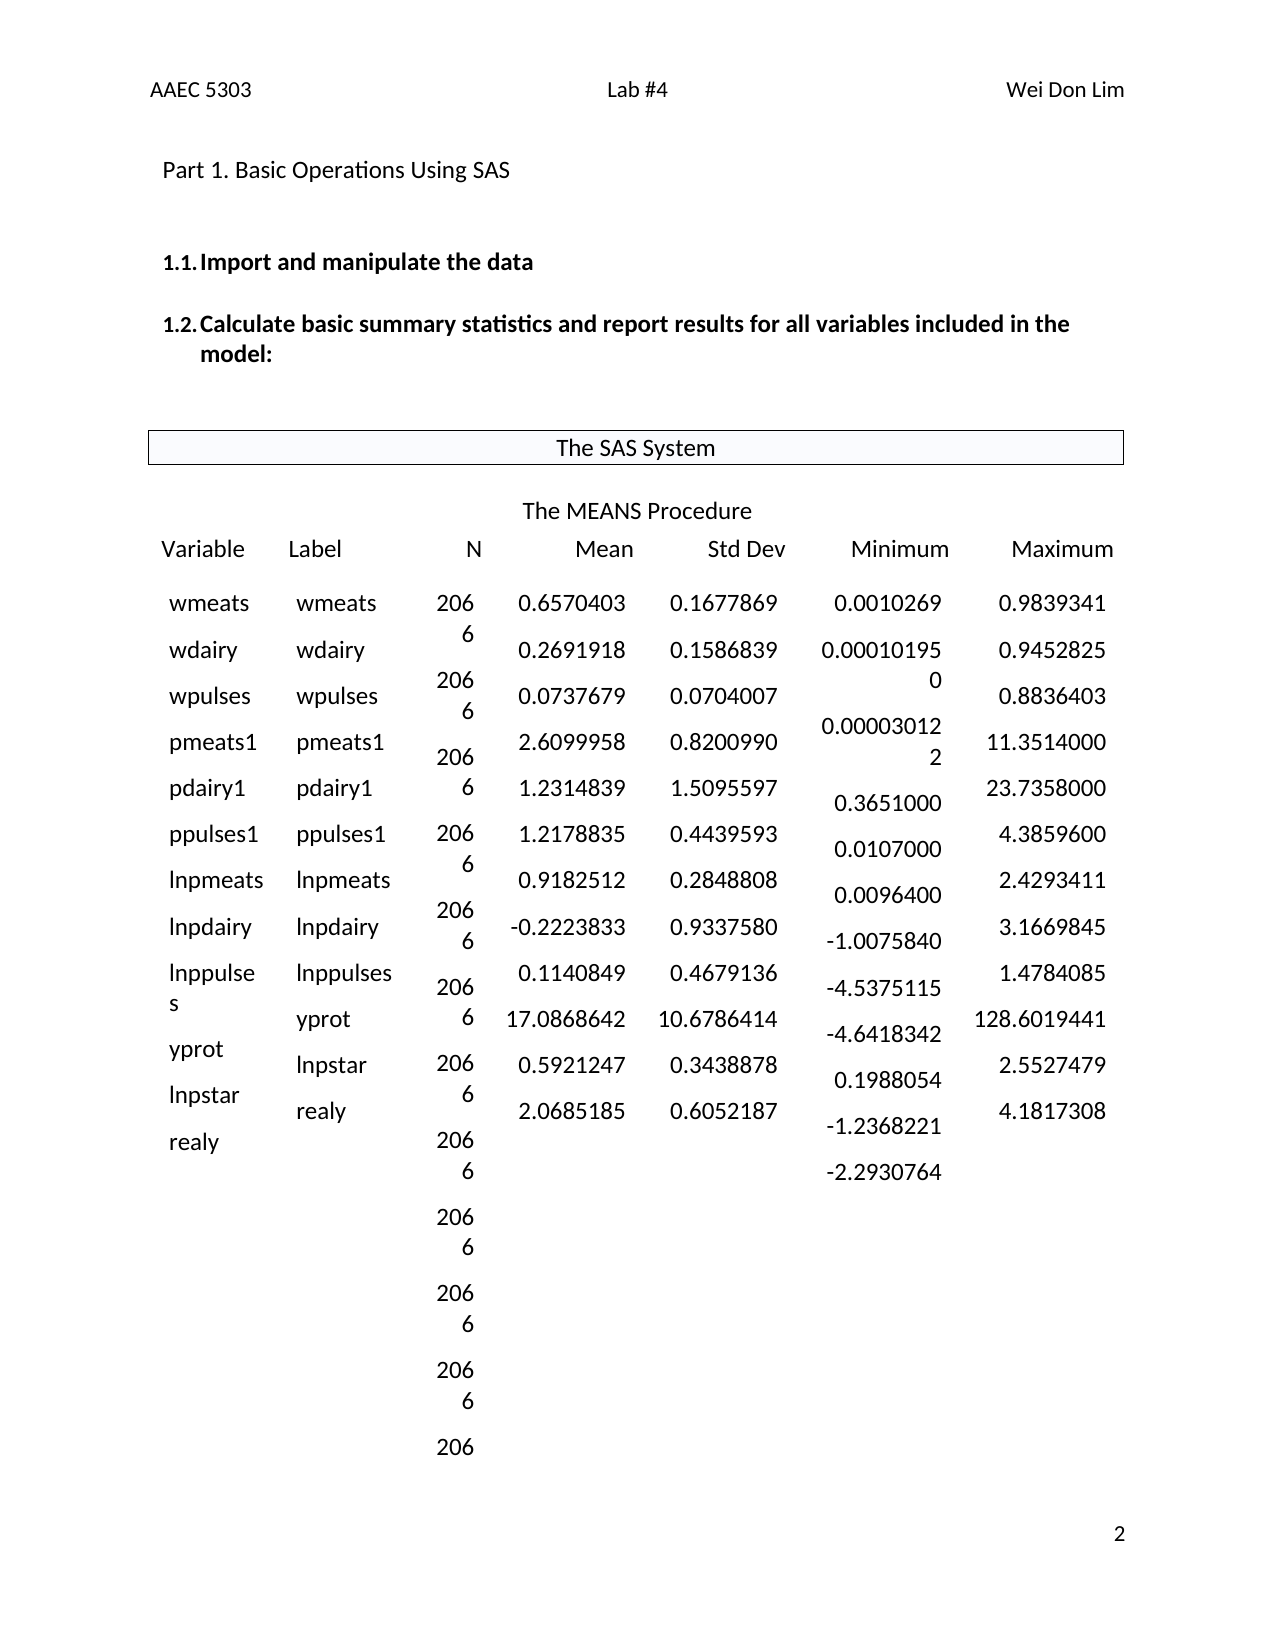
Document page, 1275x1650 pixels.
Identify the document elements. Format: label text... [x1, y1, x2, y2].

table_header The SAS System [149, 431, 1123, 464]
table_header Minimum [793, 526, 957, 572]
table_cell [793, 572, 957, 1477]
table_header Variable [153, 526, 280, 572]
table_cell [153, 572, 280, 1477]
table_header Mean [490, 526, 641, 572]
text Part 1. Basic Operations Using SAS [162, 154, 1125, 184]
table_header Std Dev [641, 526, 793, 572]
table_cell [958, 572, 1122, 1477]
list Import and manipulate the data [162, 246, 1125, 277]
table_header N [408, 526, 490, 572]
table_cell [490, 572, 641, 1477]
text The MEANS Procedure [150, 495, 1125, 526]
list Calculate basic summary statistics and report results for all variables included in the model: [162, 308, 1125, 369]
table_header Label [280, 526, 408, 572]
table_header Maximum [958, 526, 1122, 572]
table_cell [280, 572, 408, 1477]
table_cell [641, 572, 793, 1477]
table_cell [408, 572, 490, 1477]
